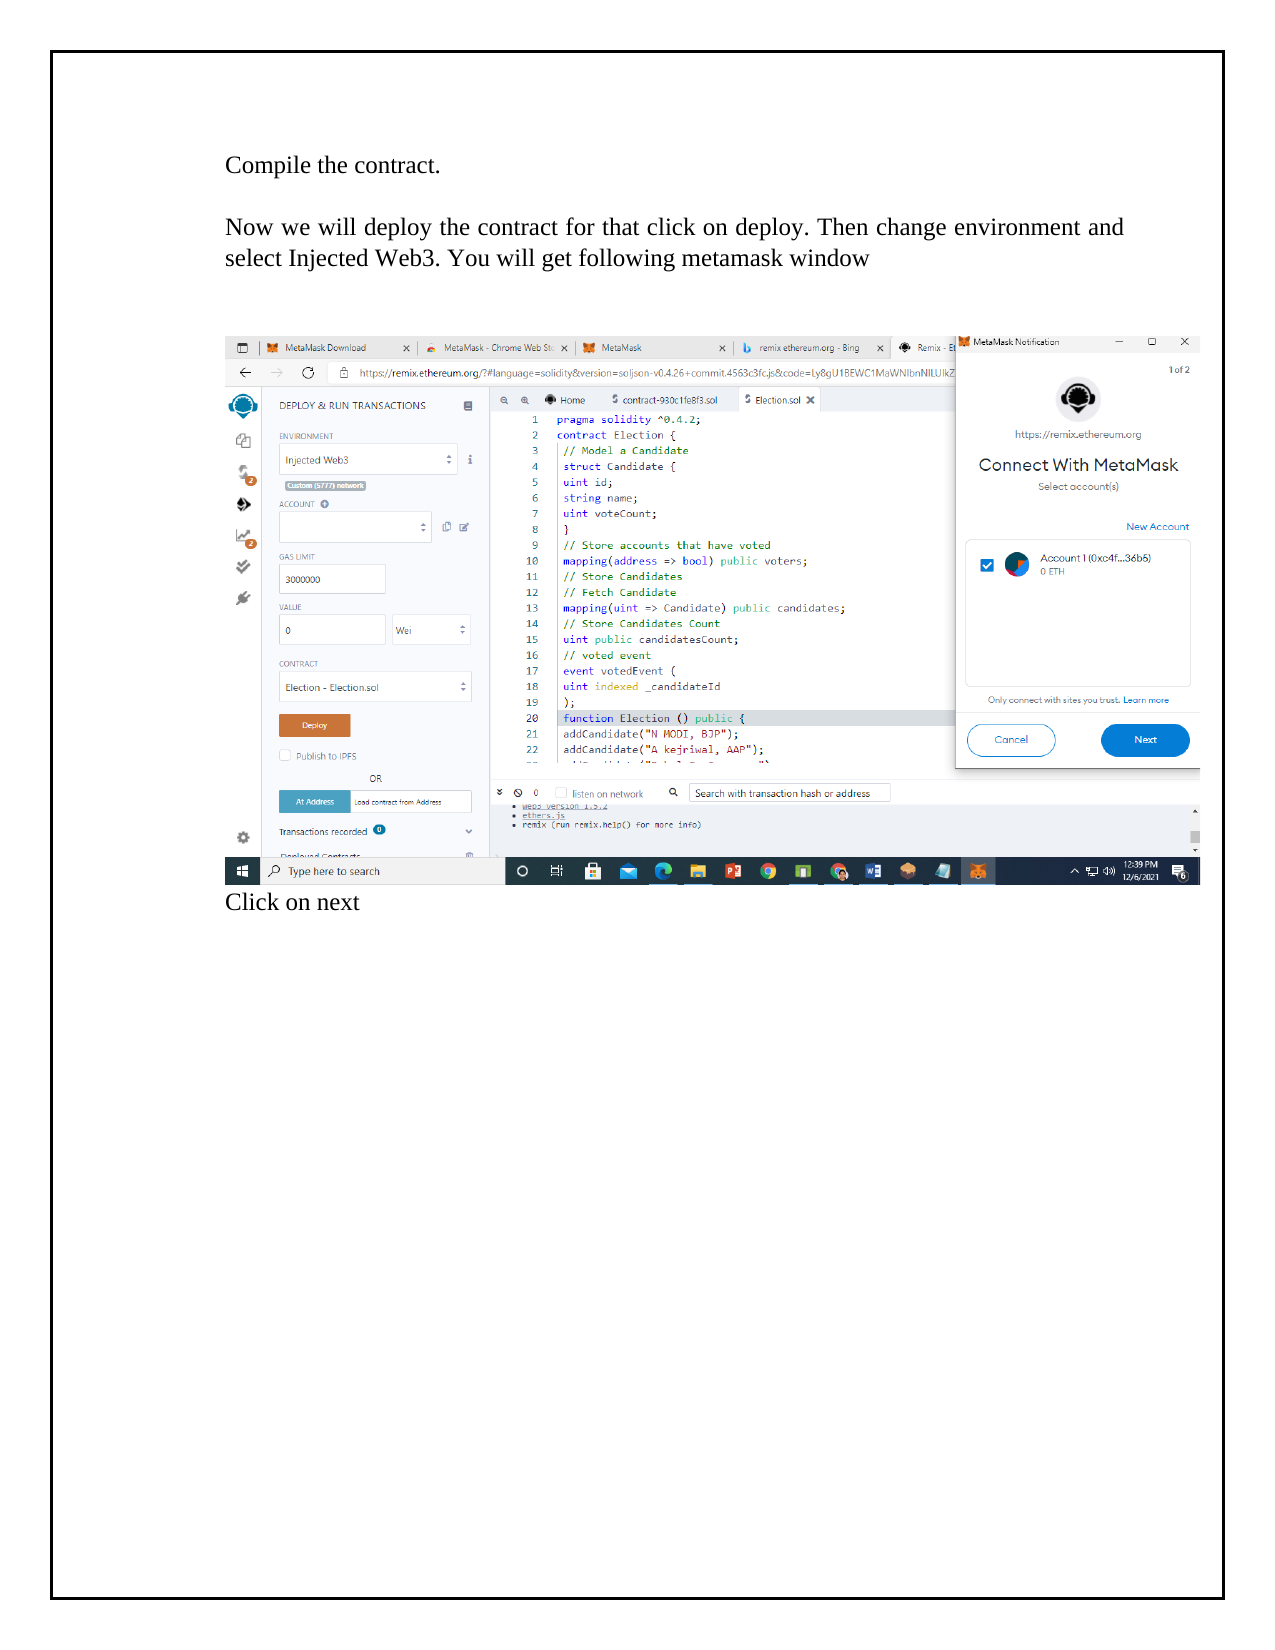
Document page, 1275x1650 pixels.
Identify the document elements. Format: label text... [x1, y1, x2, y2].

text Compile the contract. [225, 150, 1125, 179]
picture [225, 336, 1200, 885]
text Now we will deploy the contract for that click on deploy. Then change environment and select Injected Web3. You will get following metamask window [225, 212, 1125, 272]
text Click on next [225, 887, 1125, 915]
